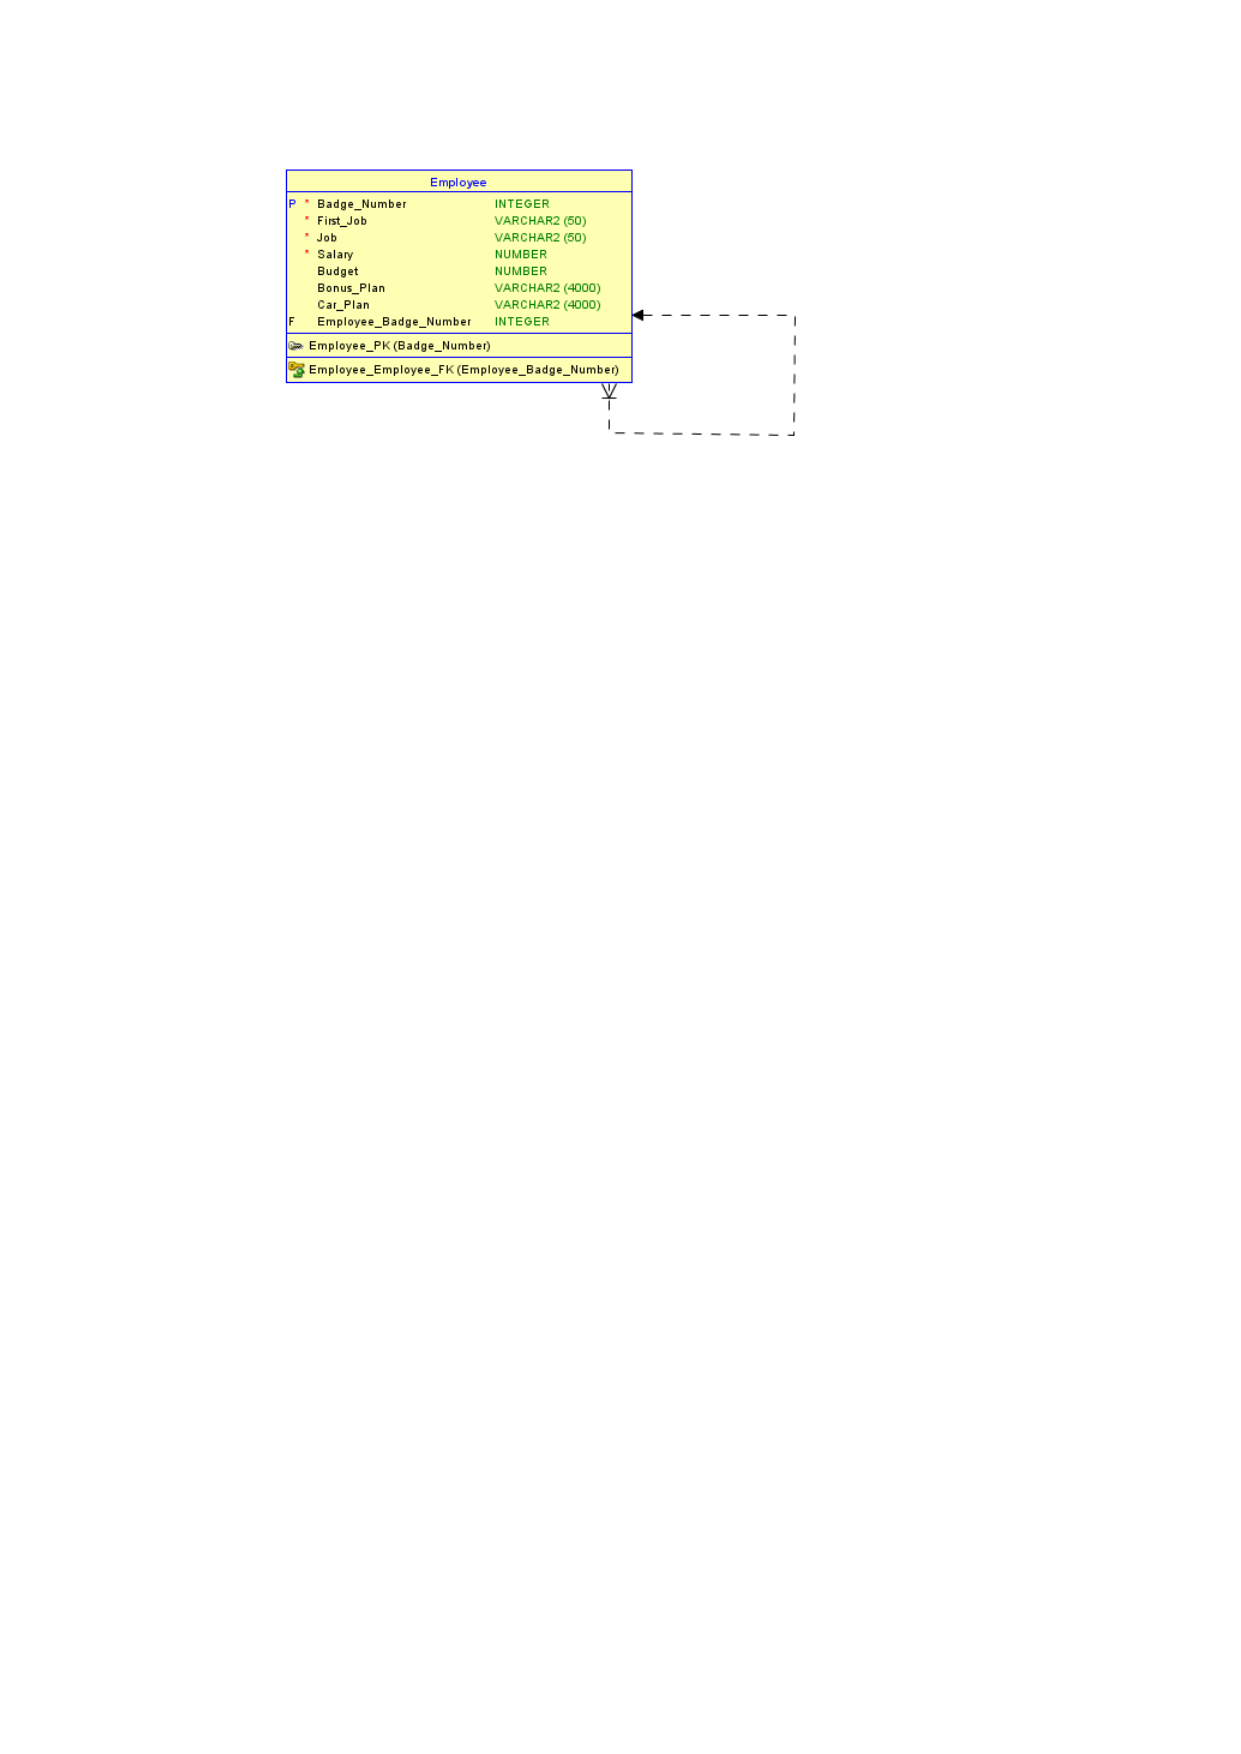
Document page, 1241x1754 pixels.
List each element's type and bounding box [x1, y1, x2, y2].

picture [214, 118, 851, 508]
